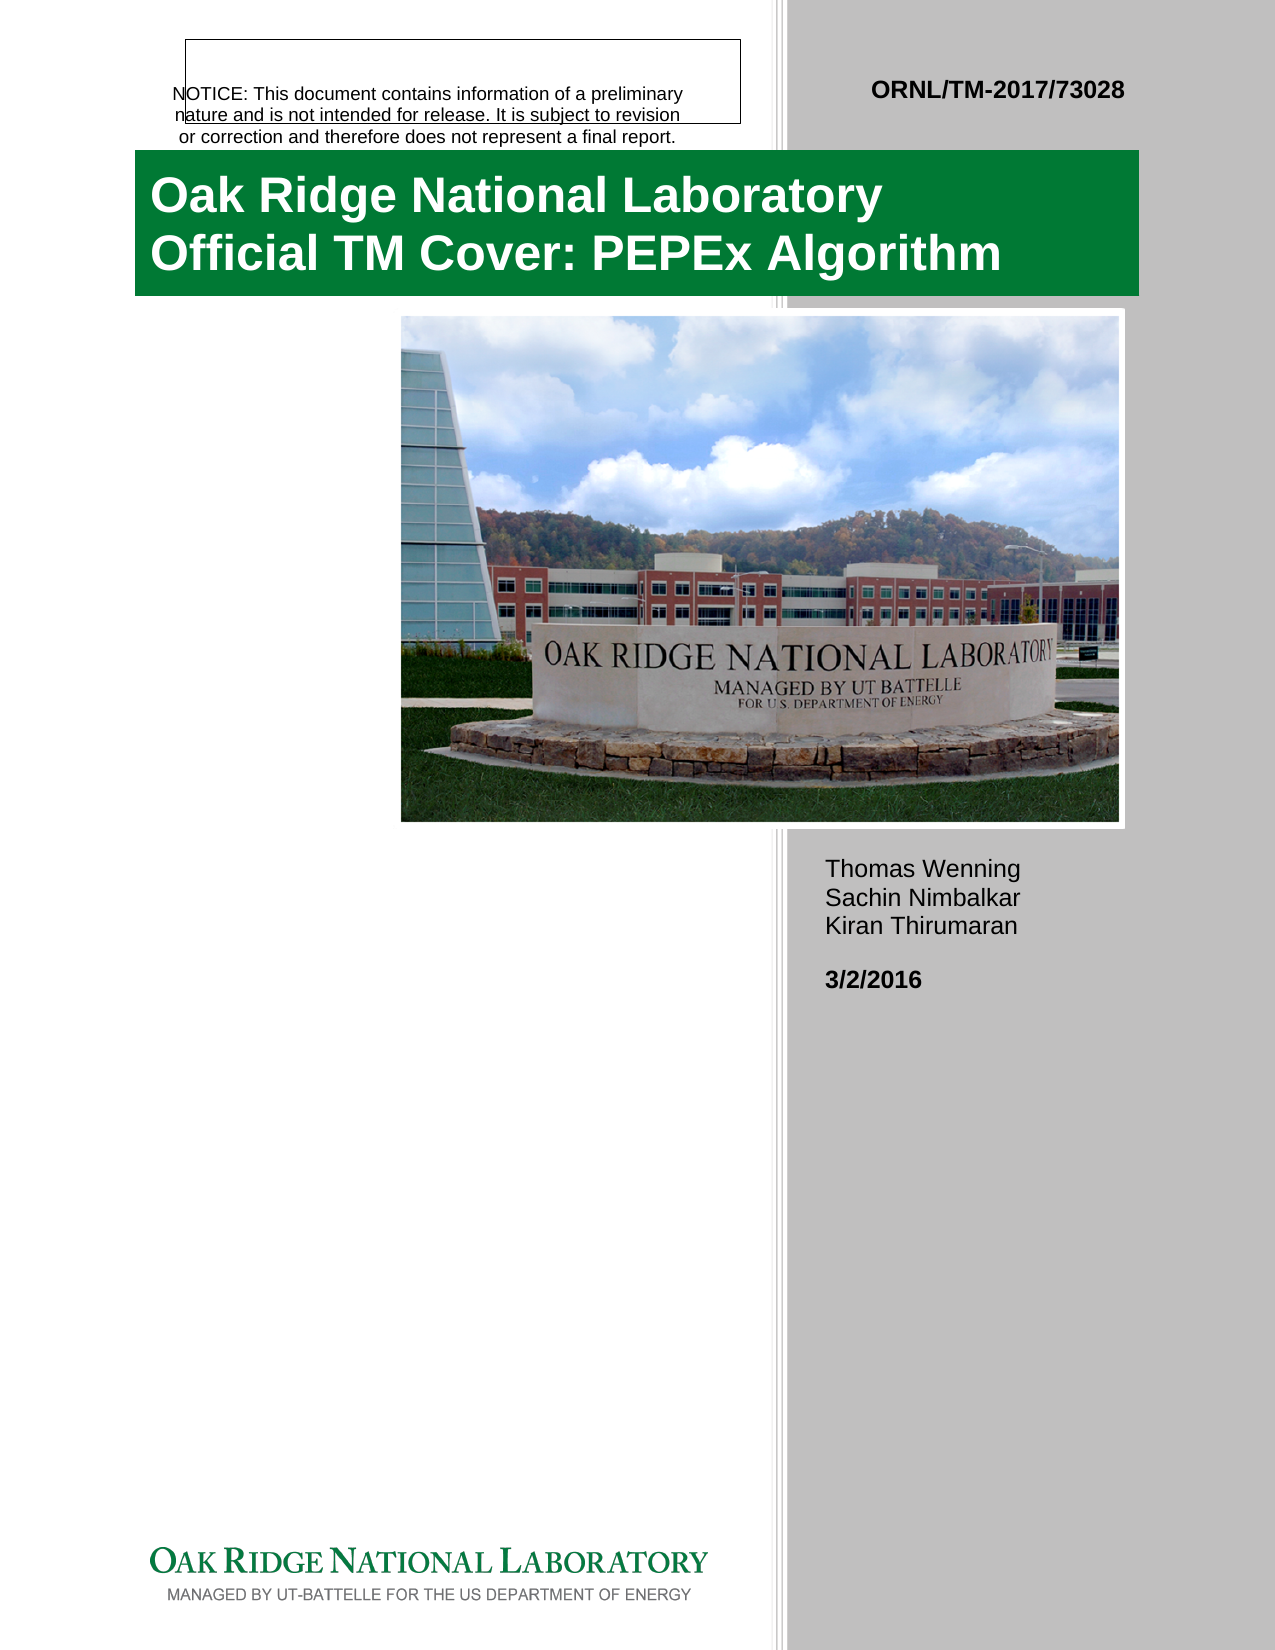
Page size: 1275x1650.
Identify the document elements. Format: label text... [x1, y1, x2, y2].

title Oak Ridge National Laboratory Official TM Cover: PEPEx Algorithm [148, 163, 1127, 283]
text Thomas Wenning [825, 854, 1125, 883]
picture [393, 0, 1275, 1650]
text Kiran Thirumaran [825, 911, 1125, 940]
text Sachin Nimbalkar [825, 883, 1125, 911]
picture [150, 1547, 708, 1605]
text 3/2/2016 [825, 965, 1125, 994]
